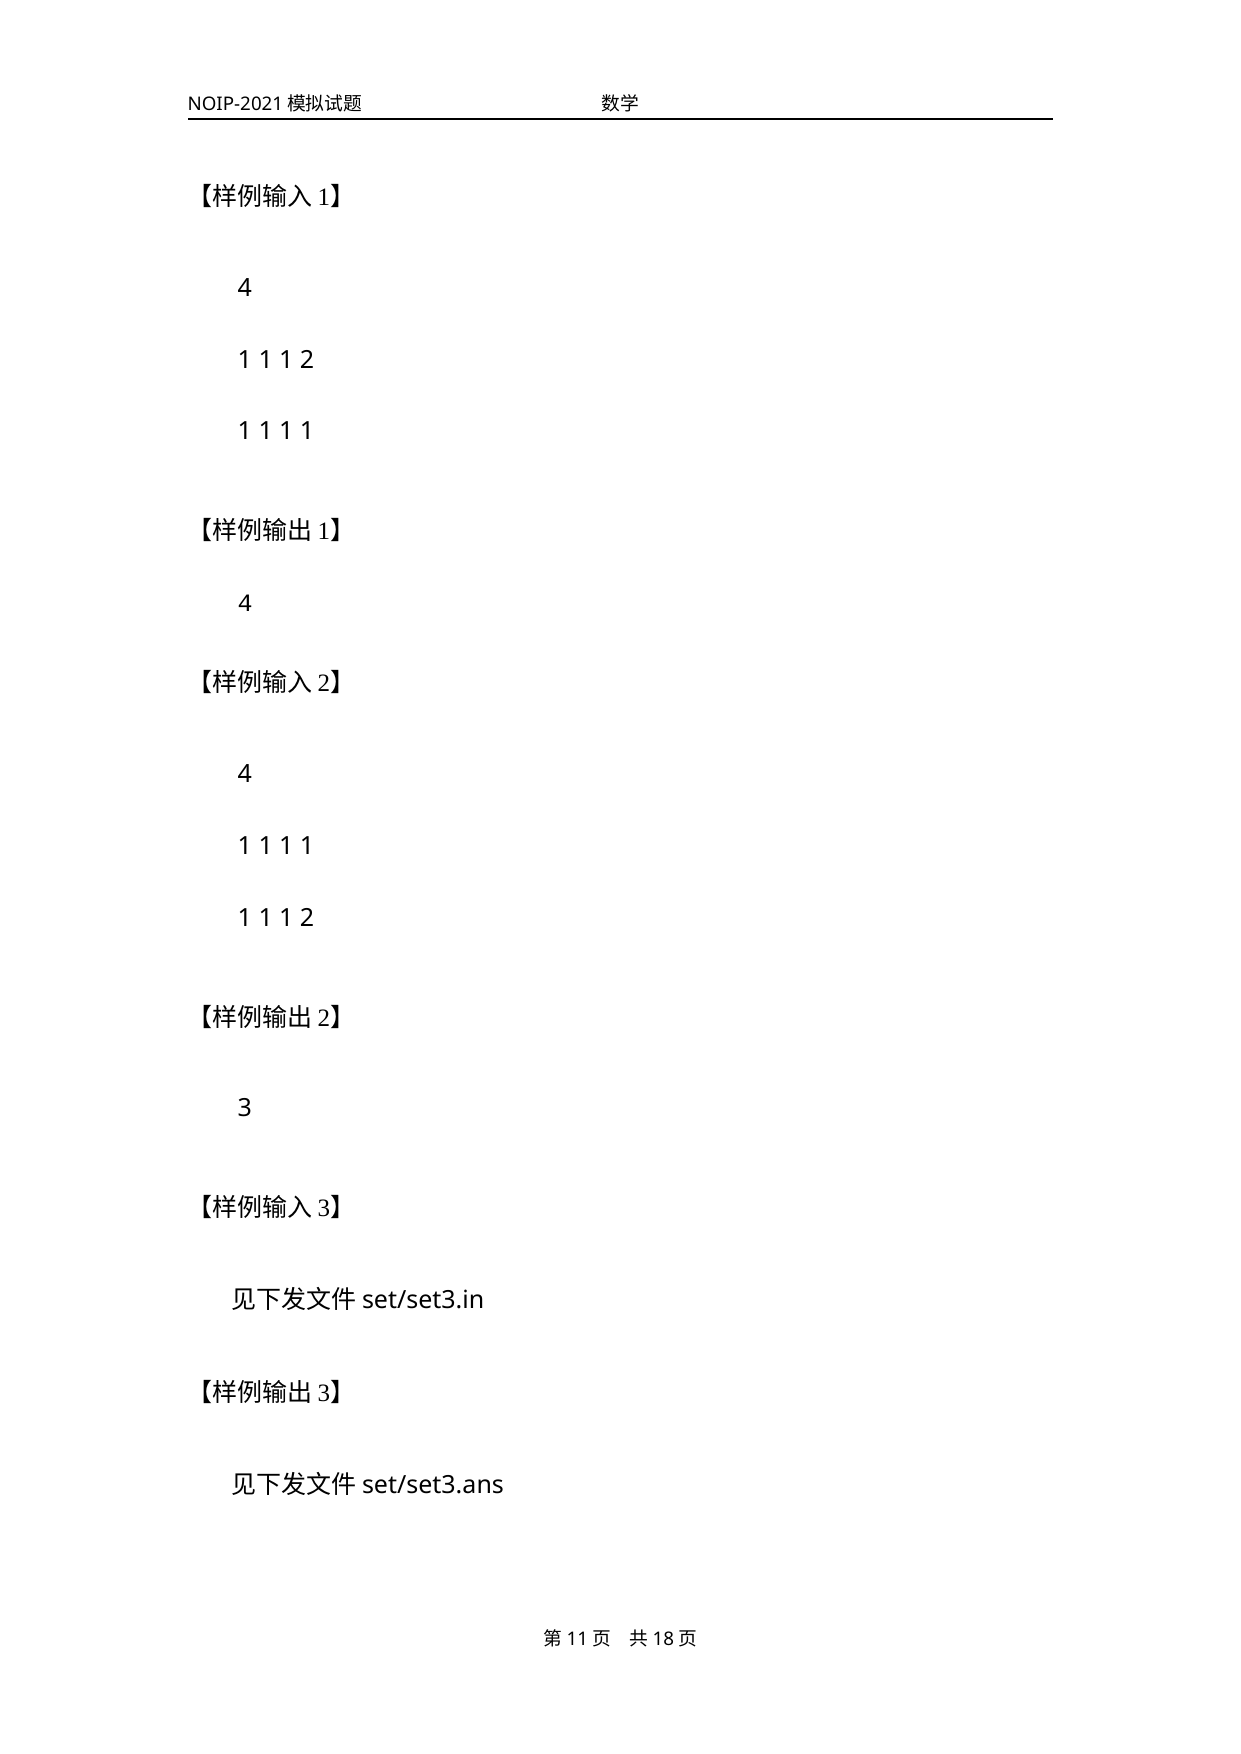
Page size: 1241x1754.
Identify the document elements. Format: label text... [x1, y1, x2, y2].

text 见下发文件 set/set3.ans [187, 1450, 1053, 1515]
text 1 1 1 2 [187, 884, 1053, 949]
text 【样例输入1】 [187, 162, 1053, 227]
text 1 1 1 1 [187, 812, 1053, 877]
text 1 1 1 1 [187, 398, 1053, 463]
text 4 [187, 588, 1053, 621]
text 1 1 1 2 [187, 326, 1053, 391]
text 4 [187, 740, 1053, 805]
text 【样例输入2】 [187, 648, 1053, 713]
text 【样例输入3】 [187, 1173, 1053, 1238]
text 【样例输出1】 [187, 496, 1053, 561]
text 3 [187, 1075, 1053, 1140]
text 4 [187, 254, 1053, 319]
text 【样例输出2】 [187, 983, 1053, 1048]
text 见下发文件 set/set3.in [187, 1266, 1053, 1331]
text 【样例输出3】 [187, 1358, 1053, 1423]
